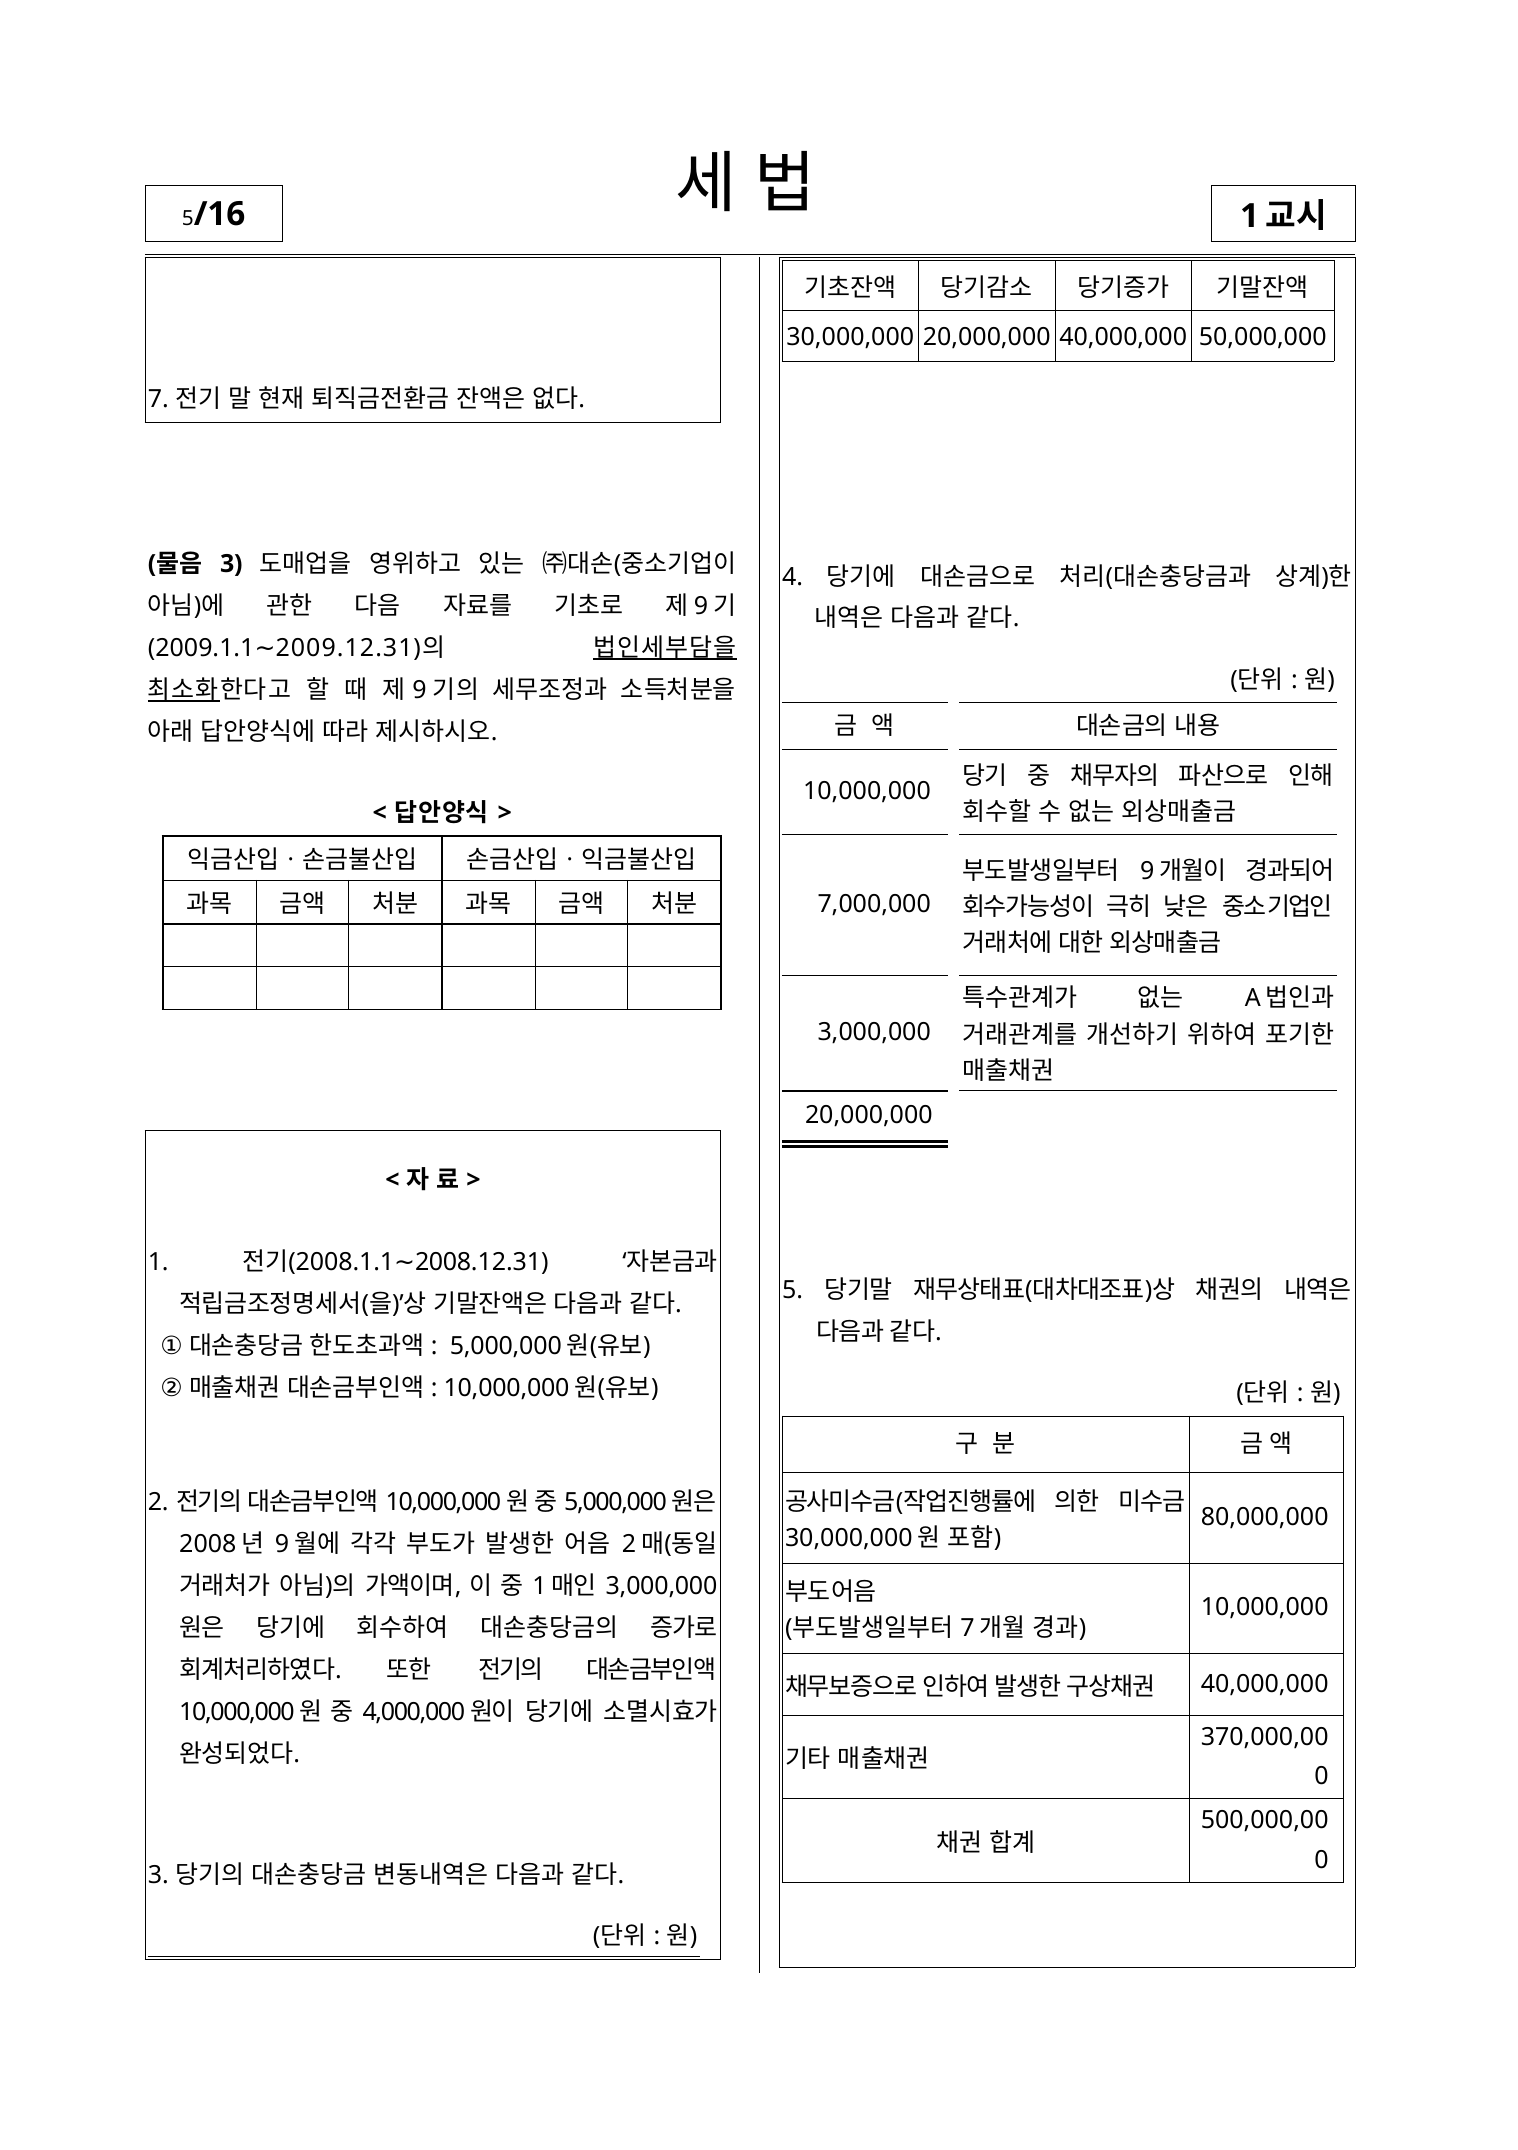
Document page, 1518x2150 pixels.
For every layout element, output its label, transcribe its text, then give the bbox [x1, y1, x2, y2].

table_cell [349, 967, 441, 1008]
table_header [146, 258, 720, 422]
text < 답안양식 > [148, 793, 736, 829]
table_cell 금액 [257, 881, 348, 923]
table_cell [628, 925, 720, 966]
table_cell [443, 925, 535, 966]
table_cell 과목 [164, 881, 256, 923]
table_cell 금액 [536, 881, 627, 923]
table_cell [628, 967, 720, 1008]
table_header 익금산입ㆍ손금불산입 [164, 837, 441, 880]
table_header 손금산입ㆍ익금불산입 [443, 837, 720, 880]
table_cell [349, 925, 441, 966]
table_cell 처분 [628, 881, 720, 923]
table_cell [257, 925, 348, 966]
table_cell [536, 925, 627, 966]
table_cell [443, 967, 535, 1008]
table_cell [164, 925, 256, 966]
text (물음 3) 도매업을 영위하고 있는 ㈜대손(중소기업이 아님)에 관한 다음 자료를 기초로 제9기(2009.1.1∼2009.12.31)의 법인세부담을 최소화한다고 할 때 제9기의 세무조정과 소득처분을 아래 답안양식에 따라 제시하시오. [148, 543, 736, 747]
table_cell 처분 [349, 881, 441, 923]
table_cell [164, 967, 256, 1008]
table_cell [536, 967, 627, 1008]
table_cell [257, 967, 348, 1008]
table_cell 과목 [443, 881, 535, 923]
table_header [146, 1131, 720, 1959]
